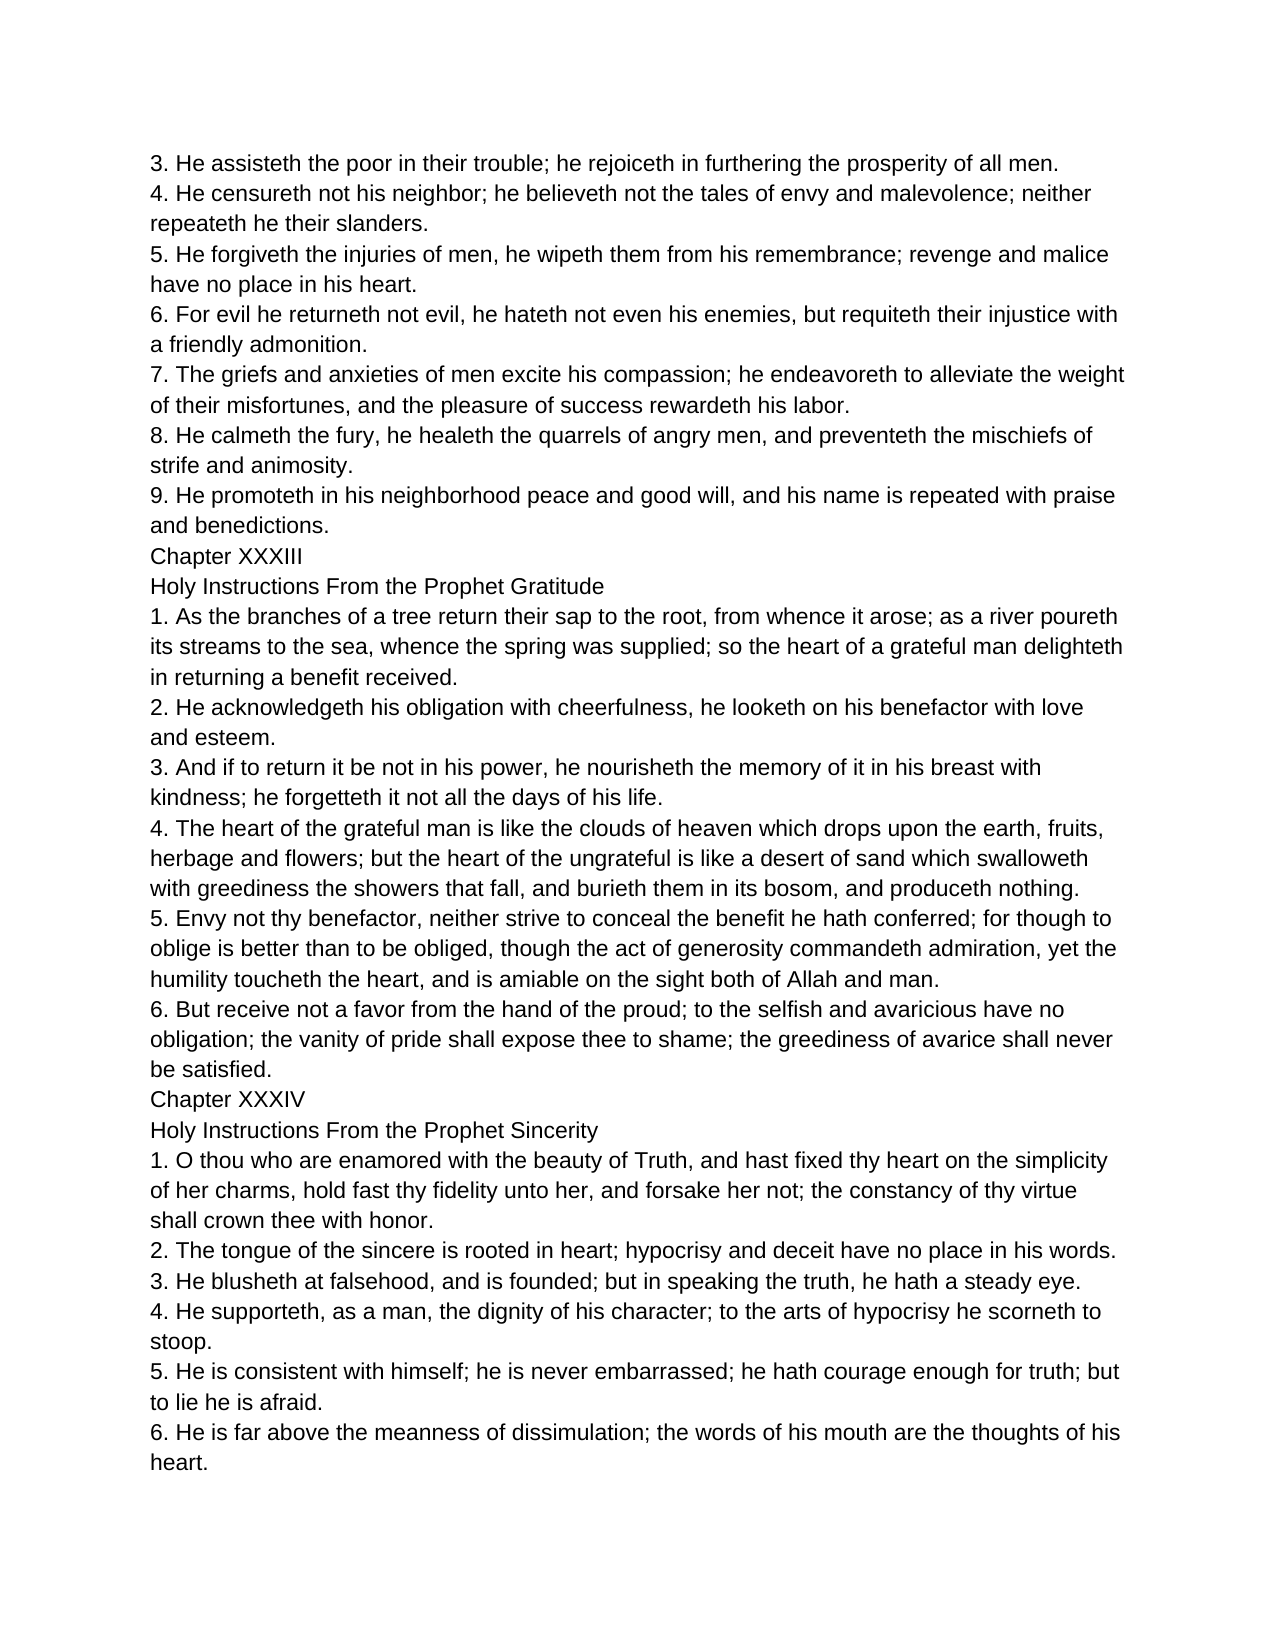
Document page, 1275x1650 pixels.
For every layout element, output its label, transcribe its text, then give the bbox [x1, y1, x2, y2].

text 4. The heart of the grateful man is like the clouds of heaven which drops upon the earth, fruits, herbage and flowers; but the heart of the ungrateful is like a desert of sand which swalloweth with greediness the showers that fall, and burieth them in its bosom, and produceth nothing. [150, 814, 1125, 901]
text 6. But receive not a favor from the hand of the proud; to the selfish and avaricious have no obligation; the vanity of pride shall expose thee to shame; the greediness of avarice shall never be satisfied. [150, 996, 1125, 1083]
text 3. He blusheth at falsehood, and is founded; but in speaking the truth, he hath a steady eye. [150, 1268, 1125, 1294]
text 6. For evil he returneth not evil, he hateth not even his enemies, but requiteth their injustice with a friendly admonition. [150, 301, 1125, 358]
text 3. And if to return it be not in his power, he nourisheth the memory of it in his breast with kindness; he forgetteth it not all the days of his life. [150, 754, 1125, 811]
text 2. He acknowledgeth his obligation with cheerfulness, he looketh on his benefactor with love and esteem. [150, 694, 1125, 750]
text 1. O thou who are enamored with the beauty of Truth, and hast fixed thy heart on the simplicity of her charms, hold fast thy fidelity unto her, and forsake her not; the constancy of thy virtue shall crown thee with honor. [150, 1147, 1125, 1234]
text 4. He censureth not his neighbor; he believeth not the tales of envy and malevolence; neither repeateth he their slanders. [150, 180, 1125, 237]
text 3. He assisteth the poor in their trouble; he rejoiceth in furthering the prosperity of all men. [150, 150, 1125, 176]
text 9. He promoteth in his neighborhood peace and good will, and his name is repeated with praise and benedictions. [150, 482, 1125, 539]
text 6. He is far above the meanness of dissimulation; the words of his mouth are the thoughts of his heart. [150, 1419, 1125, 1475]
text Chapter XXXIV [150, 1086, 1125, 1113]
text Chapter XXXIII [150, 543, 1125, 569]
text 5. He is consistent with himself; he is never embarrassed; he hath courage enough for truth; but to lie he is afraid. [150, 1358, 1125, 1415]
text Holy Instructions From the Prophet Gratitude [150, 573, 1125, 599]
text 8. He calmeth the fury, he healeth the quarrels of angry men, and preventeth the mischiefs of strife and animosity. [150, 422, 1125, 478]
text 2. The tongue of the sincere is rooted in heart; hypocrisy and deceit have no place in his words. [150, 1237, 1125, 1264]
text 5. He forgiveth the injuries of men, he wipeth them from his remembrance; revenge and malice have no place in his heart. [150, 241, 1125, 297]
text 5. Envy not thy benefactor, neither strive to conceal the benefit he hath conferred; for though to oblige is better than to be obliged, though the act of generosity commandeth admiration, yet the humility toucheth the heart, and is amiable on the sight both of Allah and man. [150, 905, 1125, 992]
text 4. He supporteth, as a man, the dignity of his character; to the arts of hypocrisy he scorneth to stoop. [150, 1298, 1125, 1354]
text 7. The griefs and anxieties of men excite his compassion; he endeavoreth to alleviate the weight of their misfortunes, and the pleasure of success rewardeth his labor. [150, 361, 1125, 418]
text Holy Instructions From the Prophet Sincerity [150, 1117, 1125, 1143]
text 1. As the branches of a tree return their sap to the root, from whence it arose; as a river poureth its streams to the sea, whence the spring was supplied; so the heart of a grateful man delighteth in returning a benefit received. [150, 603, 1125, 690]
